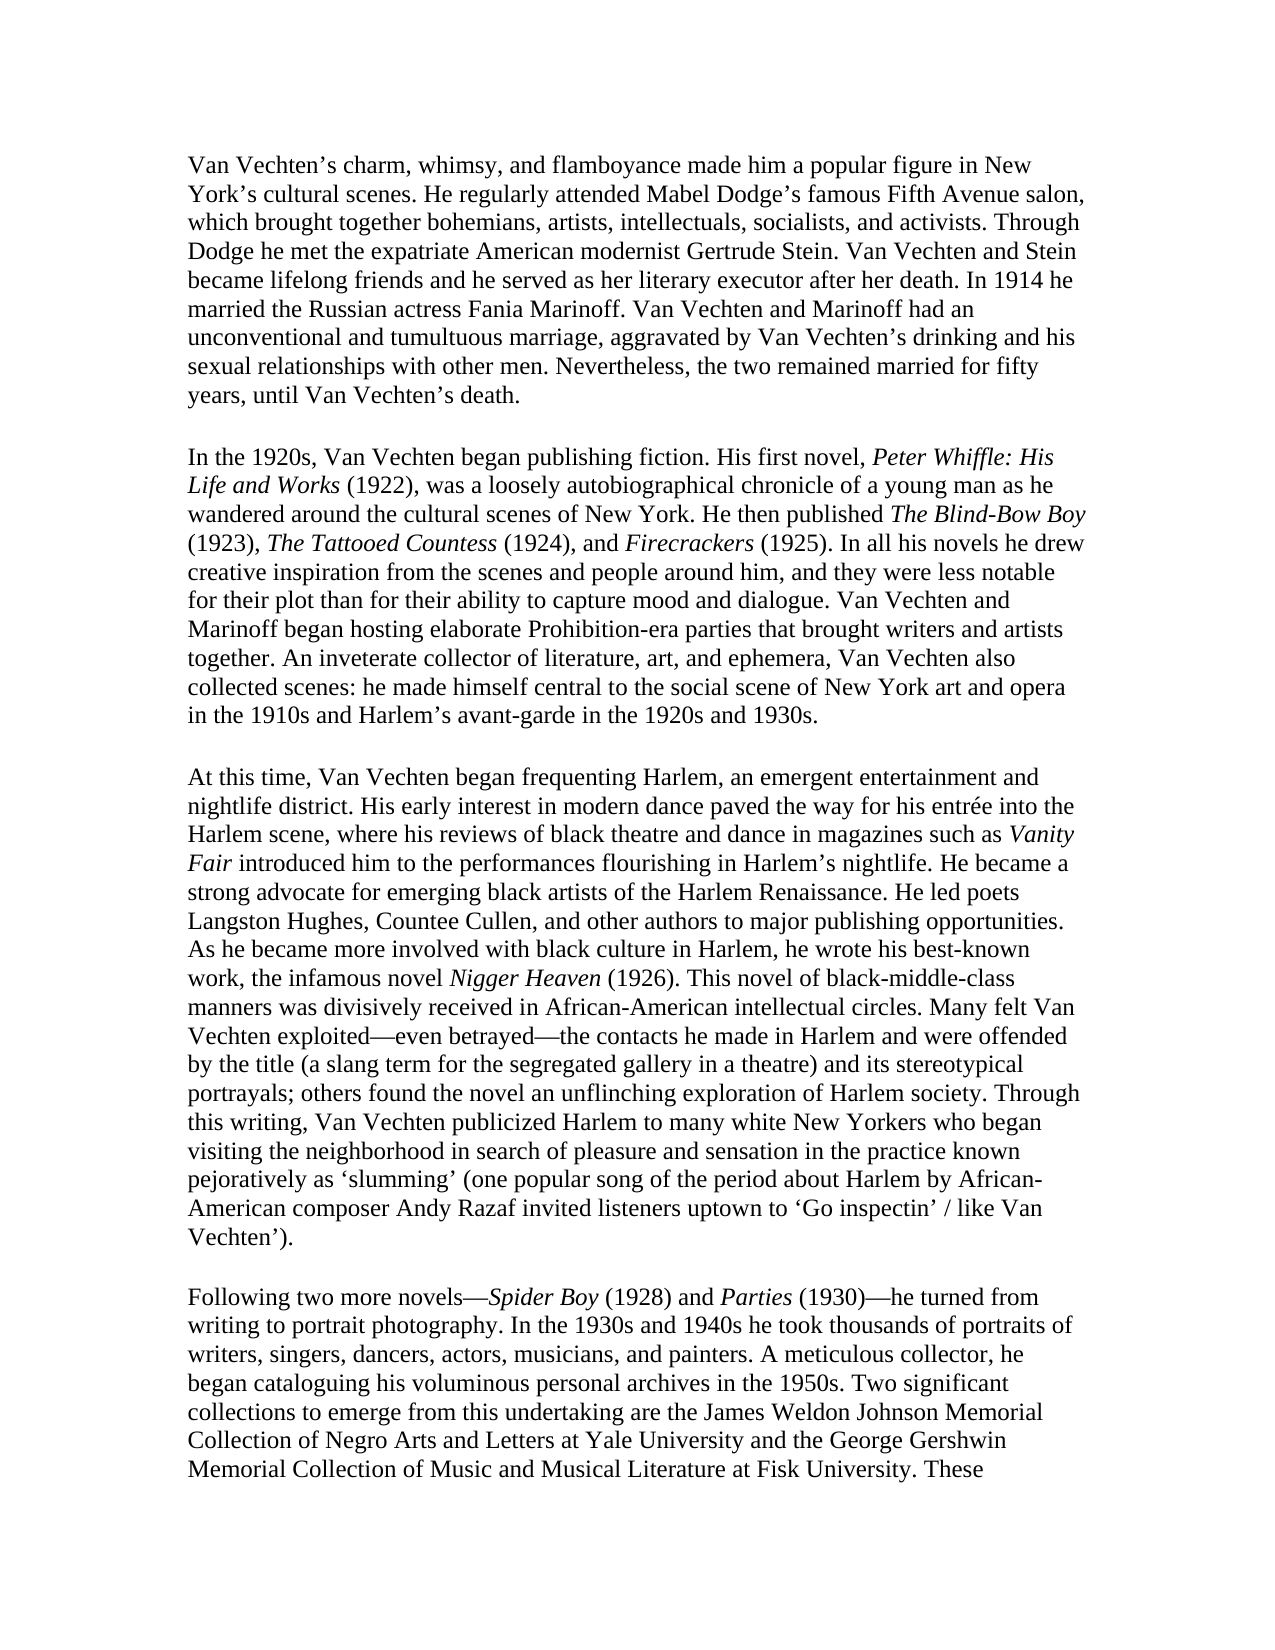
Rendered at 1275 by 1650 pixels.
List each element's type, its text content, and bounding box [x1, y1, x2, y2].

text At this time, Van Vechten began frequenting Harlem, an emergent entertainment and nightlife district. His early interest in modern dance paved the way for his entrée into the Harlem scene, where his reviews of black theatre and dance in magazines such as Vanity Fair introduced him to the performances flourishing in Harlem’s nightlife. He became a strong advocate for emerging black artists of the Harlem Renaissance. He led poets Langston Hughes, Countee Cullen, and other authors to major publishing opportunities. As he became more involved with black culture in Harlem, he wrote his best-known work, the infamous novel Nigger Heaven (1926). This novel of black-middle-class manners was divisively received in African-American intellectual circles. Many felt Van Vechten exploited—even betrayed—the contacts he made in Harlem and were offended by the title (a slang term for the segregated gallery in a theatre) and its stereotypical portrayals; others found the novel an unflinching exploration of Harlem society. Through this writing, Van Vechten publicized Harlem to many white New Yorkers who began visiting the neighborhood in search of pleasure and sensation in the practice known pejoratively as ‘slumming’ (one popular song of the period about Harlem by African-American composer Andy Razaf invited listeners uptown to ‘Go inspectin’ / like Van Vechten’). [187, 762, 1087, 1251]
text In the 1920s, Van Vechten began publishing fiction. His first novel, Peter Whiffle: His Life and Works (1922), was a loosely autobiographical chronicle of a young man as he wandered around the cultural scenes of New York. He then published The Blind-Bow Boy (1923), The Tattooed Countess (1924), and Firecrackers (1925). In all his novels he drew creative inspiration from the scenes and people around him, and they were less notable for their plot than for their ability to capture mood and dialogue. Van Vechten and Marinoff began hosting elaborate Prohibition-era parties that brought writers and artists together. An inveterate collector of literature, art, and ephemera, Van Vechten also collected scenes: he made himself central to the social scene of New York art and opera in the 1910s and Harlem’s avant-garde in the 1920s and 1930s. [187, 442, 1087, 729]
text Van Vechten’s charm, whimsy, and flamboyance made him a popular figure in New York’s cultural scenes. He regularly attended Mabel Dodge’s famous Fifth Avenue salon, which brought together bohemians, artists, intellectuals, socialists, and activists. Through Dodge he met the expatriate American modernist Gertrude Stein. Van Vechten and Stein became lifelong friends and he served as her literary executor after her death. In 1914 he married the Russian actress Fania Marinoff. Van Vechten and Marinoff had an unconventional and tumultuous marriage, aggravated by Van Vechten’s drinking and his sexual relationships with other men. Nevertheless, the two remained married for fifty years, until Van Vechten’s death. [187, 150, 1087, 409]
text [187, 1282, 1087, 1483]
